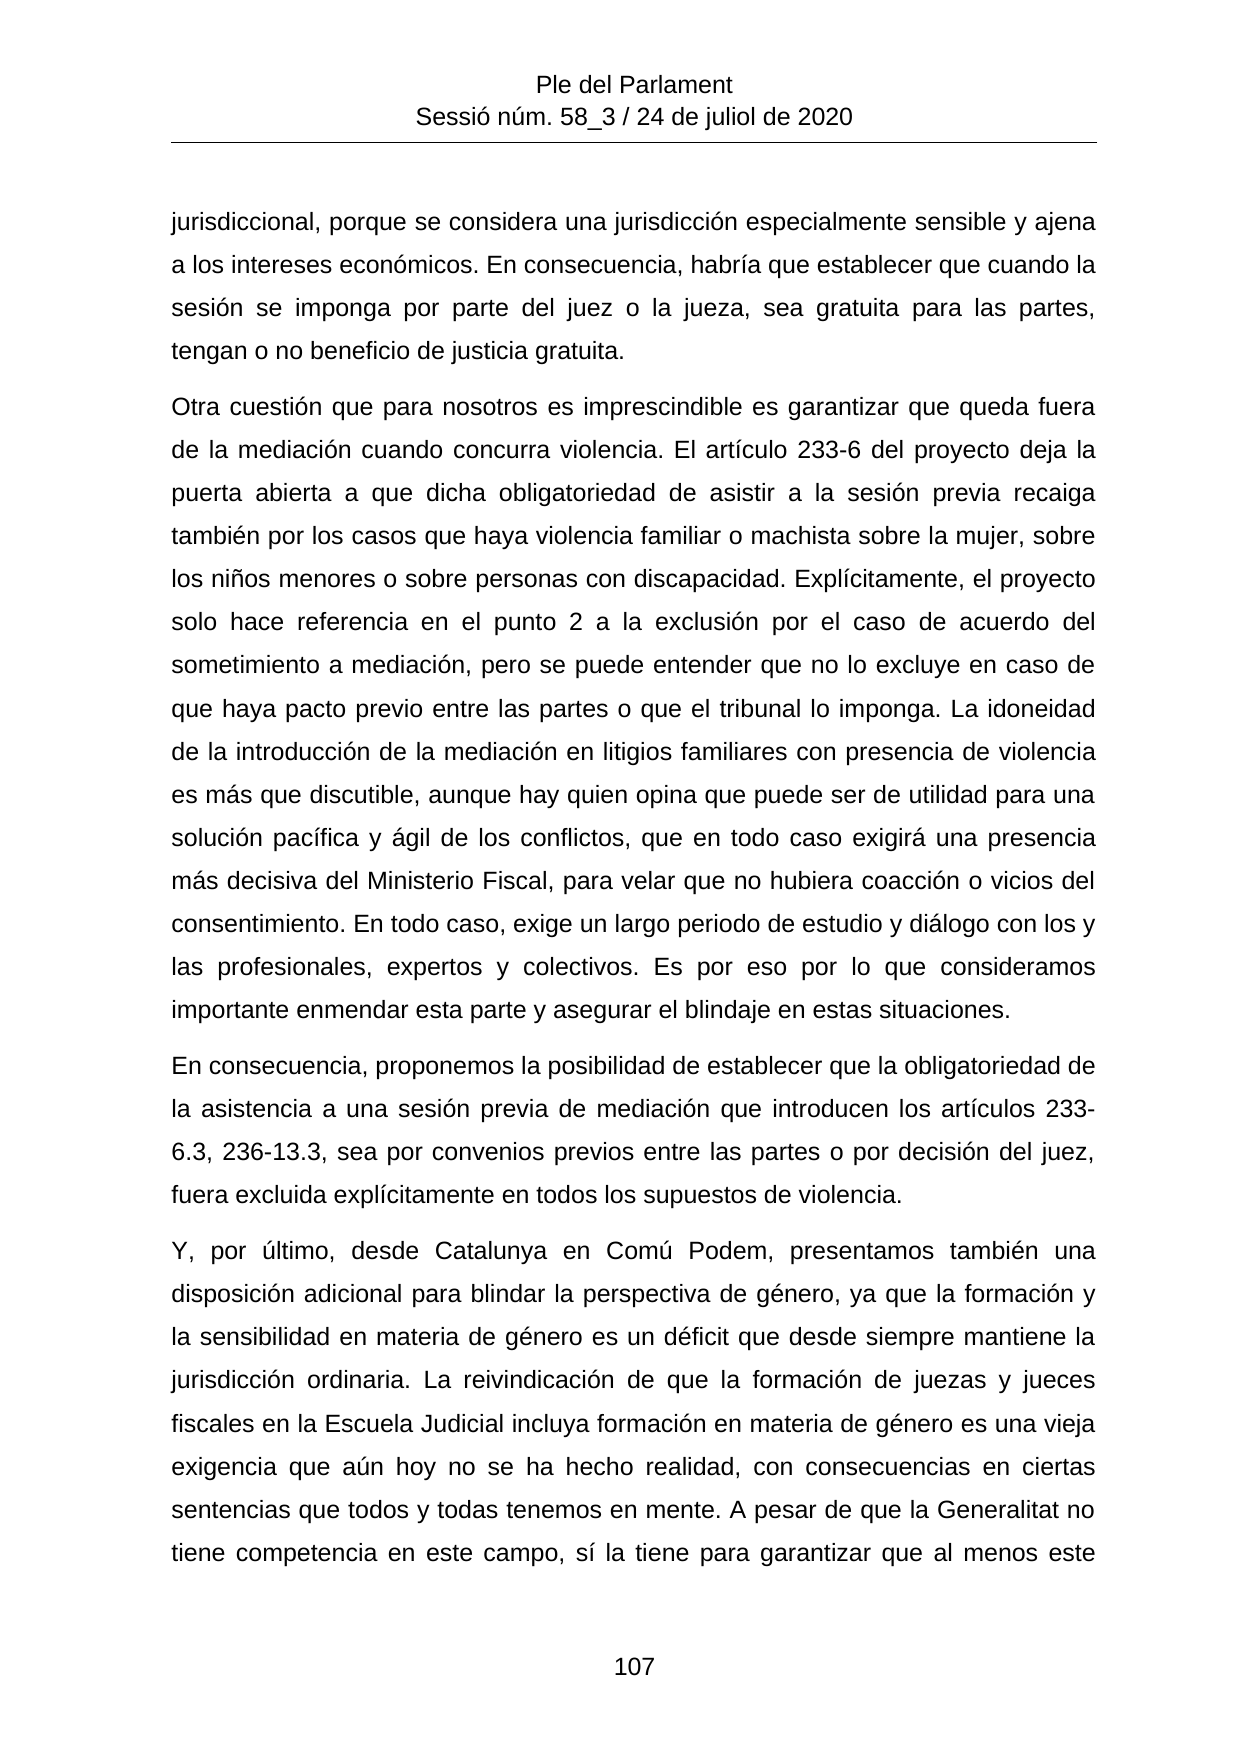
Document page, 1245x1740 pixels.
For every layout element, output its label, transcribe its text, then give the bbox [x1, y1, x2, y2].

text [171, 207, 1097, 365]
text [171, 1236, 1097, 1567]
text Otra cuestión que para nosotros es imprescindible es garantizar que queda fuera de la mediación cuando concurra violencia. El artículo 233-6 del proyecto deja la puerta abierta a que dicha obligatoriedad de asistir a la sesión previa recaiga también por los casos que haya violencia familiar o machista sobre la mujer, sobre los niños menores o sobre personas con discapacidad. Explícitamente, el proyecto solo hace referencia en el punto 2 a la exclusión por el caso de acuerdo del sometimiento a mediación, pero se puede entender que no lo excluye en caso de que haya pacto previo entre las partes o que el tribunal lo imponga. La idoneidad de la introducción de la mediación en litigios familiares con presencia de violencia es más que discutible, aunque hay quien opina que puede ser de utilidad para una solución pacífica y ágil de los conflictos, que en todo caso exigirá una presencia más decisiva del Ministerio Fiscal, para velar que no hubiera coacción o vicios del consentimiento. En todo caso, exige un largo periodo de estudio y diálogo con los y las profesionales, expertos y colectivos. Es por eso por lo que consideramos importante enmendar esta parte y asegurar el blindaje en estas situaciones. [171, 392, 1097, 1024]
text En consecuencia, proponemos la posibilidad de establecer que la obligatoriedad de la asistencia a una sesión previa de mediación que introducen los artículos 233-6.3, 236-13.3, sea por convenios previos entre las partes o por decisión del juez, fuera excluida explícitamente en todos los supuestos de violencia. [171, 1051, 1097, 1209]
